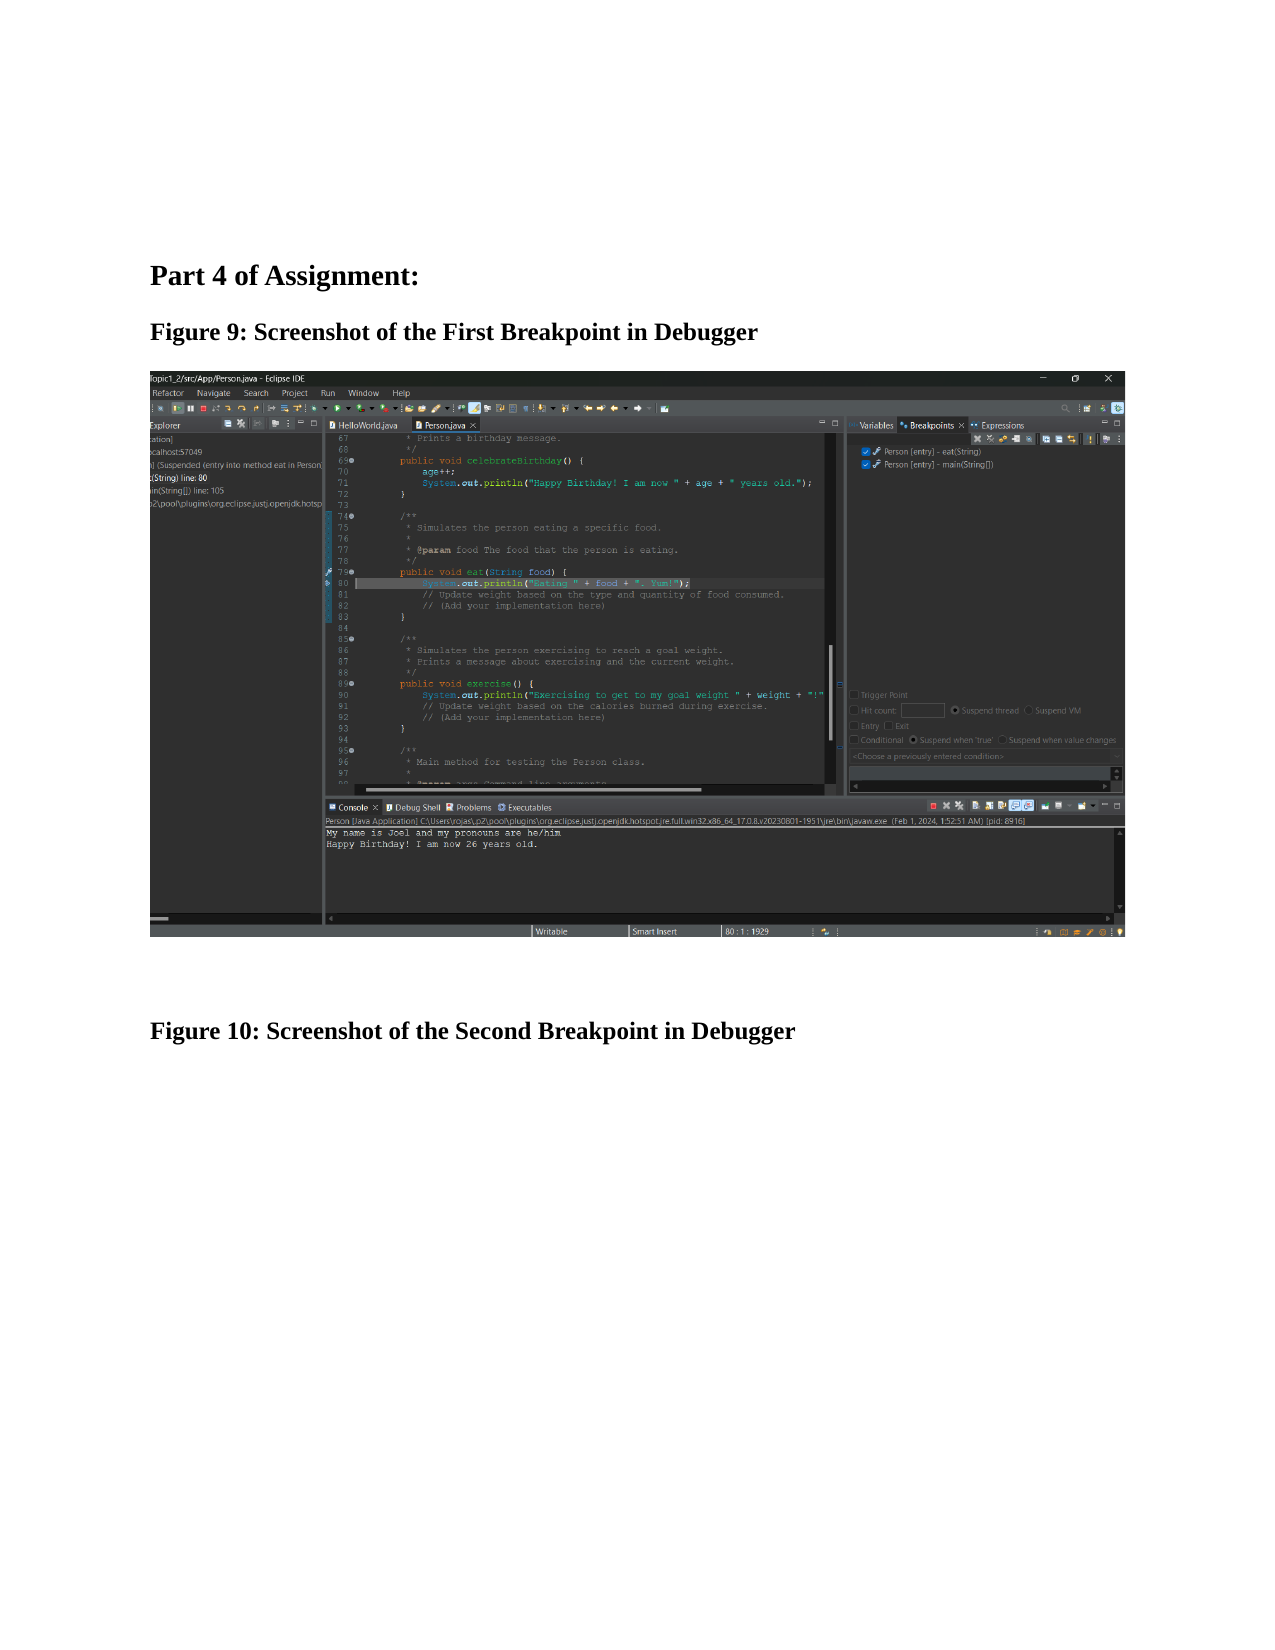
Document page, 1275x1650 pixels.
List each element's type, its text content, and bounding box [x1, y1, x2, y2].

text Figure 9: Screenshot of the First Breakpoint in Debugger [150, 317, 1125, 346]
picture [150, 371, 1125, 937]
text Part 4 of Assignment: [150, 258, 1125, 291]
text Figure 10: Screenshot of the Second Breakpoint in Debugger [150, 1016, 1125, 1045]
